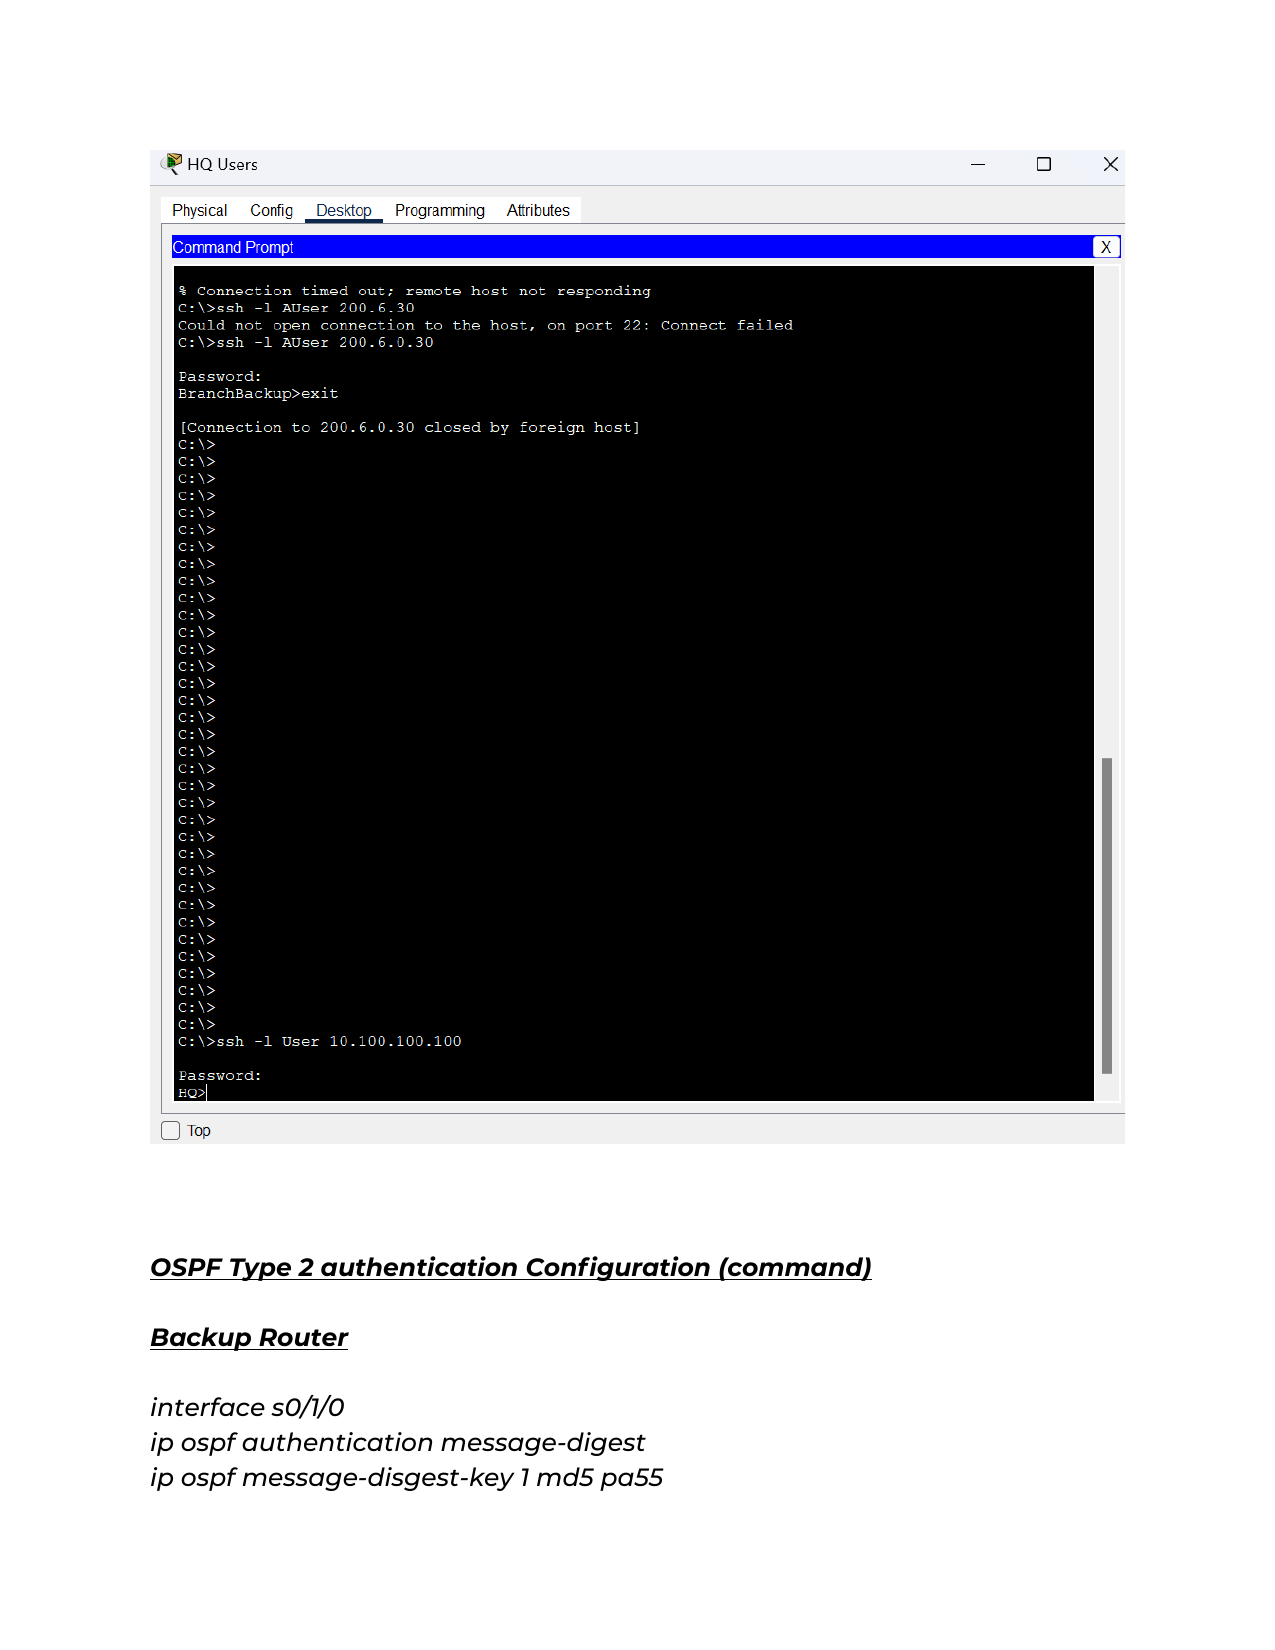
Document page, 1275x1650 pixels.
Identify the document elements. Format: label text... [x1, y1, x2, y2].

text ip ospf message-disgest-key 1 md5 pa55 [150, 1463, 1125, 1493]
picture [150, 150, 1125, 1144]
text Backup Router [150, 1323, 1125, 1353]
text OSPF Type 2 authentication Configuration (command) [150, 1253, 1125, 1283]
text ip ospf authentication message-digest [150, 1428, 1125, 1458]
text interface s0/1/0 [150, 1393, 1125, 1423]
